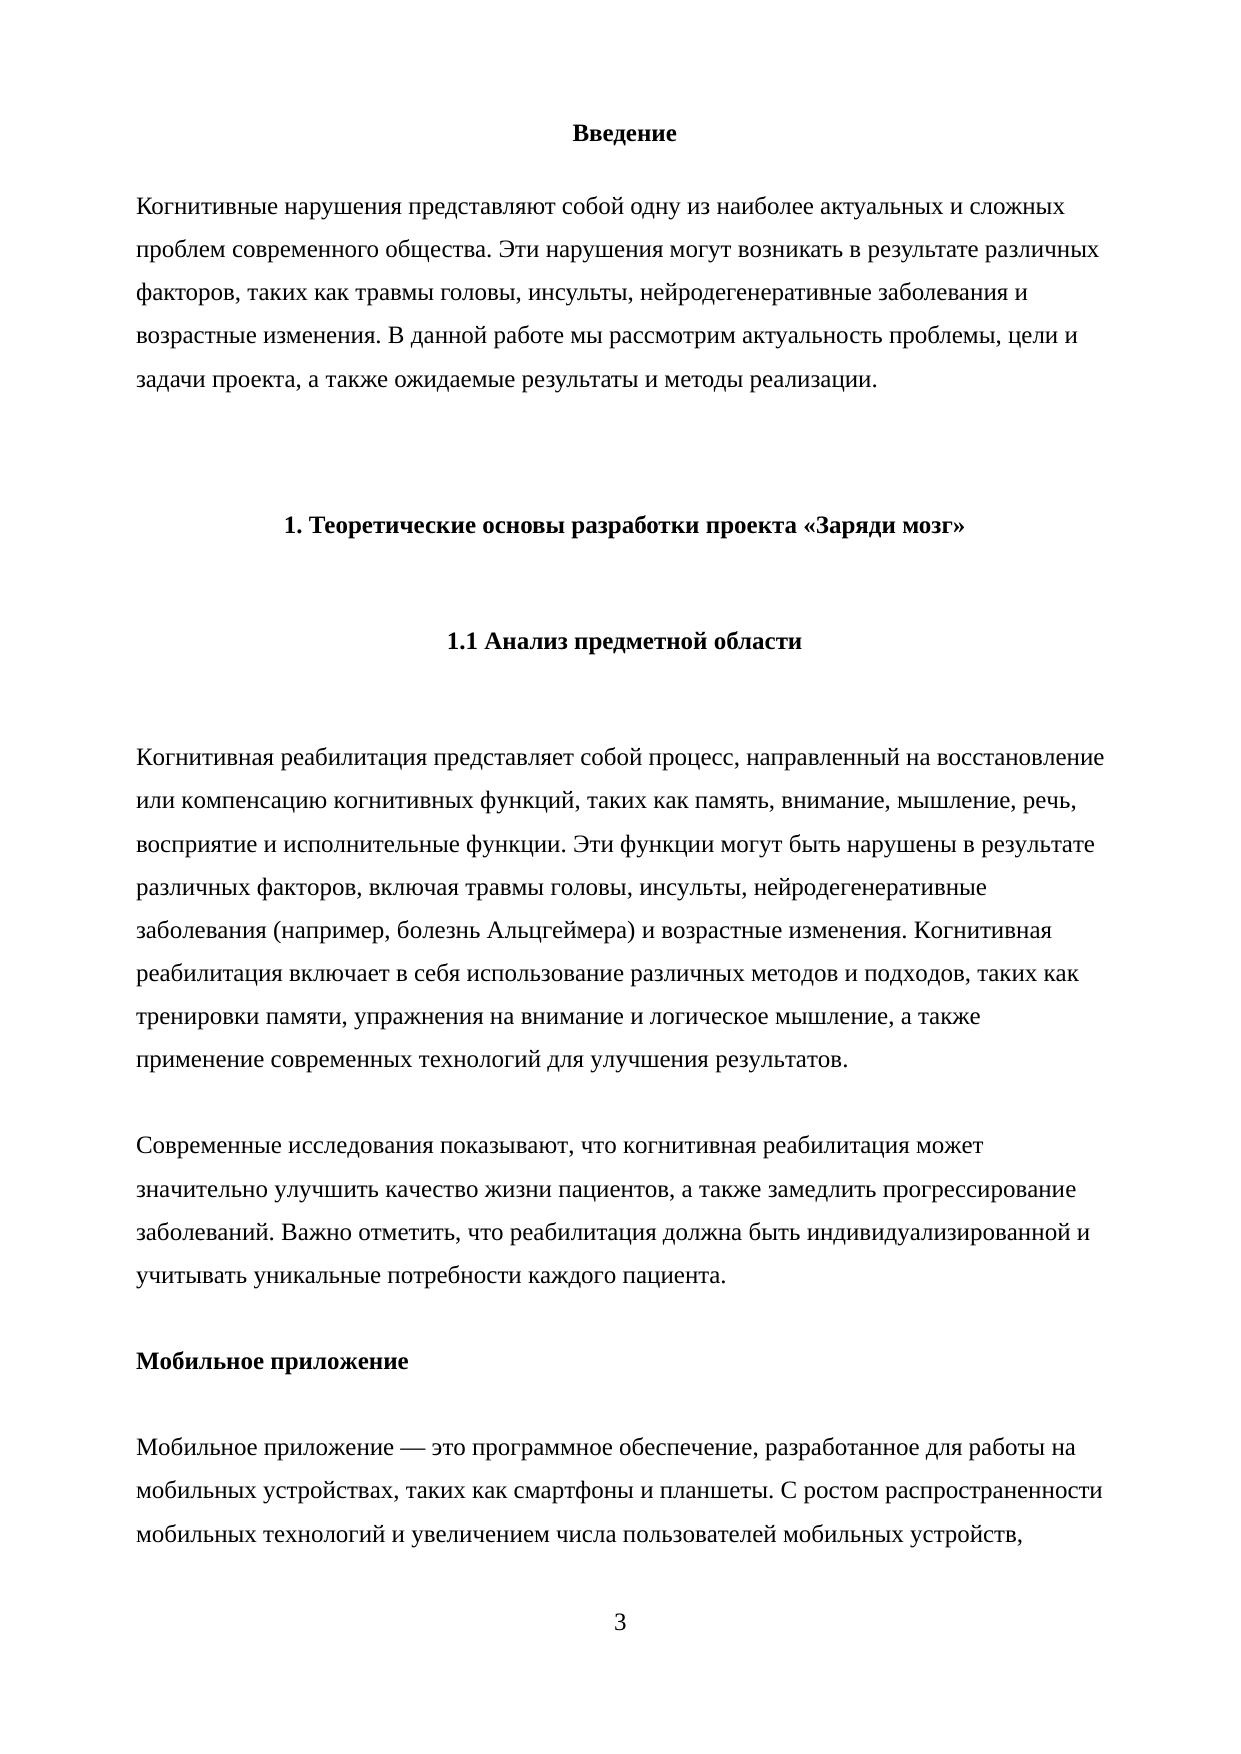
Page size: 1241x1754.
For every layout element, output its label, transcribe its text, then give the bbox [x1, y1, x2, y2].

text 1. Теоретические основы разработки проекта «Заряди мозг» [136, 510, 1113, 539]
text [136, 699, 1113, 1547]
text Введение [136, 118, 1113, 147]
text 1.1 Анализ предметной области [136, 583, 1113, 655]
text Когнитивные нарушения представляют собой одну из наиболее актуальных и сложных проблем современного общества. Эти нарушения могут возникать в результате различных факторов, таких как травмы головы, инсульты, нейродегенеративные заболевания и возрастные изменения. В данной работе мы рассмотрим актуальность проблемы, цели и задачи проекта, а также ожидаемые результаты и методы реализации. [136, 191, 1113, 392]
